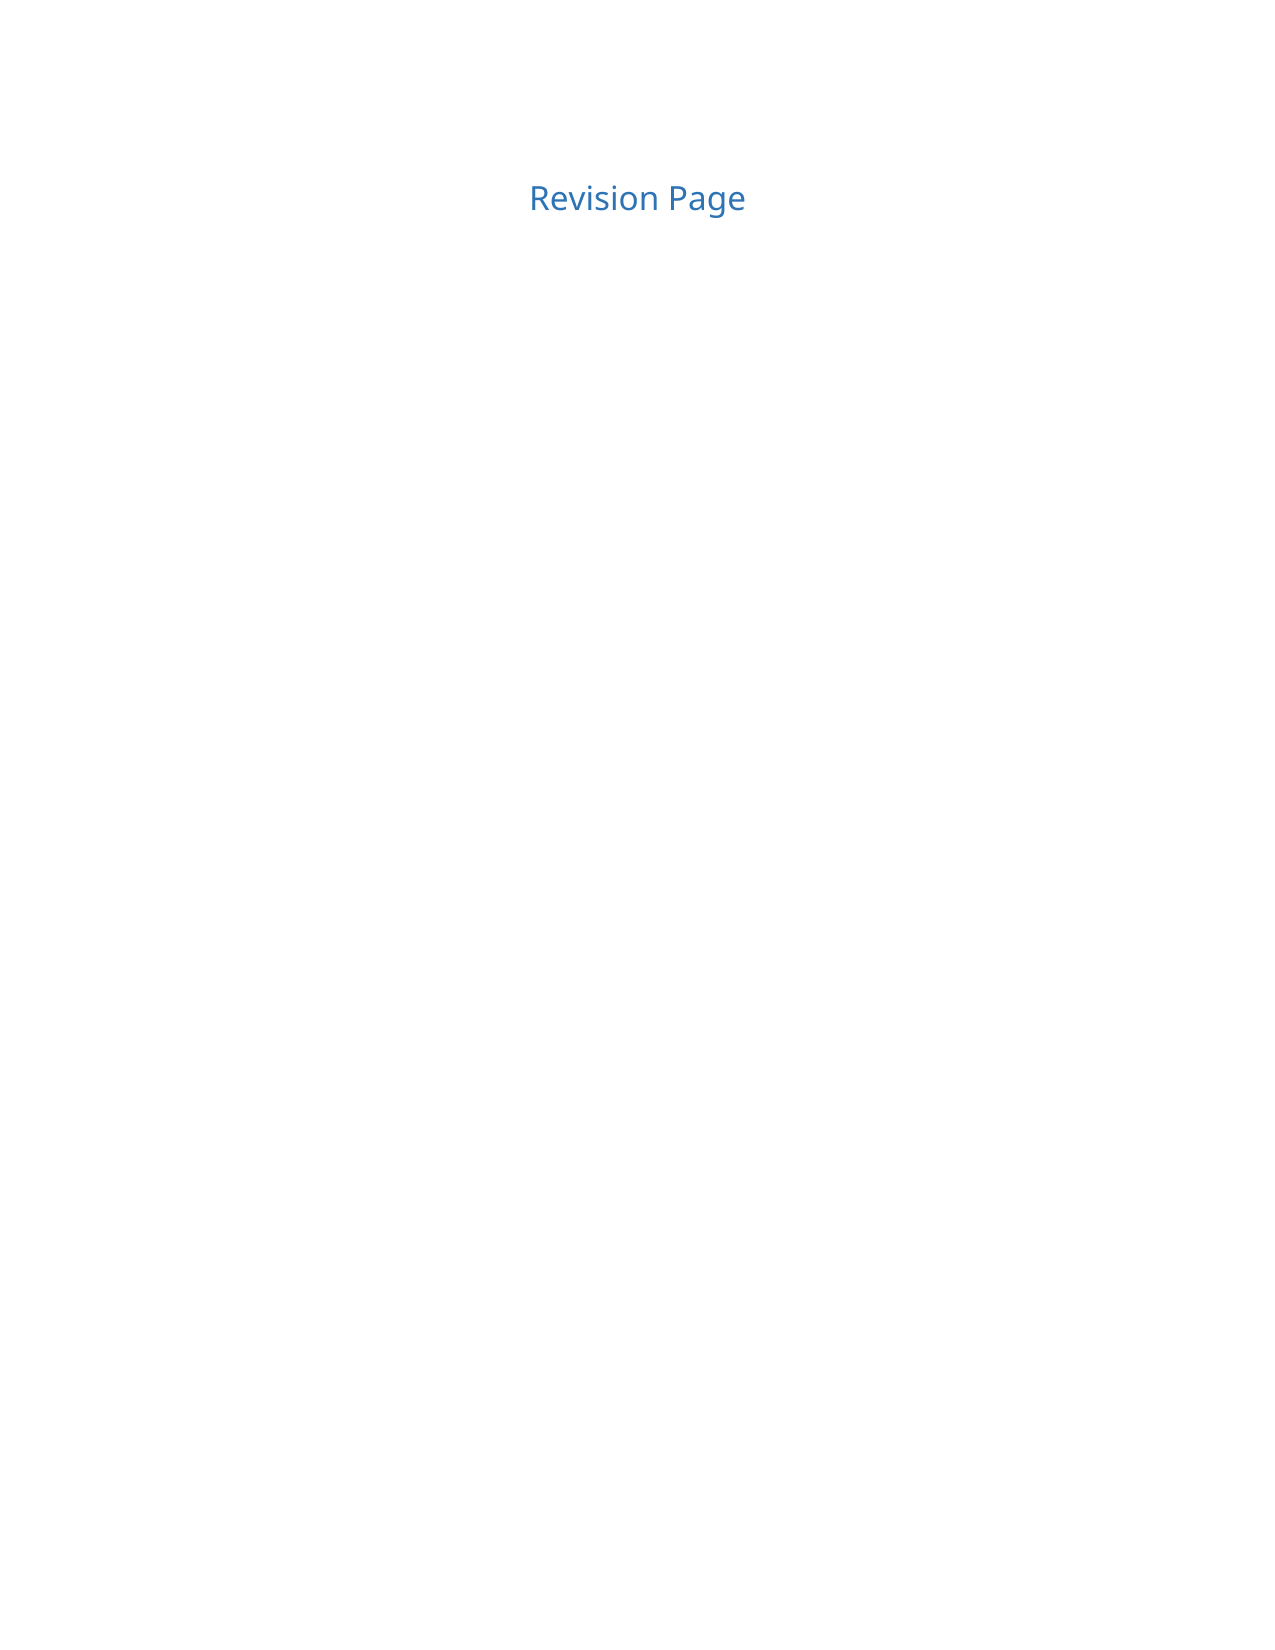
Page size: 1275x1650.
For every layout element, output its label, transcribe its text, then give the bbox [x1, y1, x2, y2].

subtitle Revision Page [150, 175, 1125, 220]
